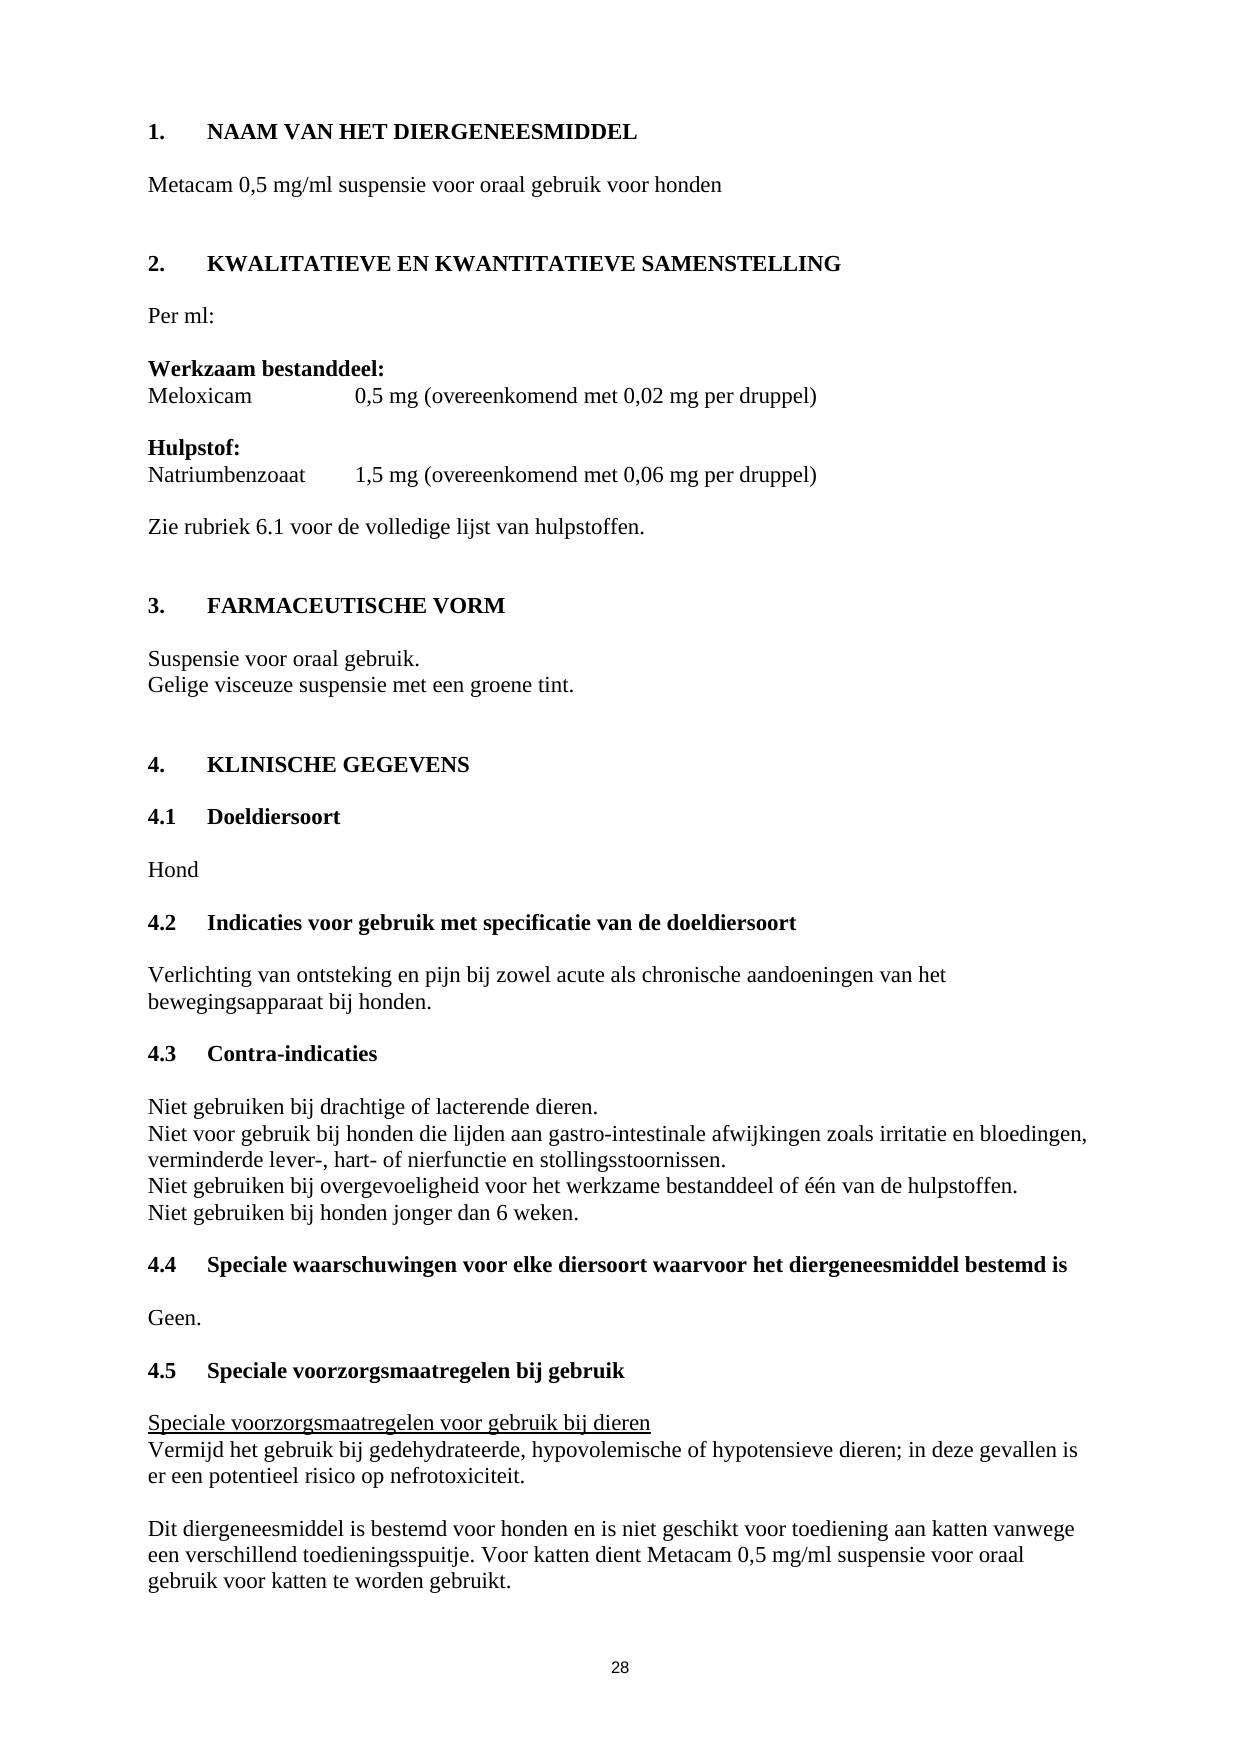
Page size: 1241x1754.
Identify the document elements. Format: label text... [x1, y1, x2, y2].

text 2. KWALITATIEVE EN KWANTITATIEVE SAMENSTELLING [148, 250, 1092, 276]
text 1. NAAM VAN HET DIERGENEESMIDDEL [148, 118, 1092, 144]
text Verlichting van ontsteking en pijn bij zowel acute als chronische aandoeningen van het bewegingsapparaat bij honden. [148, 961, 1092, 1014]
text 4.5 Speciale voorzorgsmaatregelen bij gebruik [148, 1357, 1092, 1383]
text 3. FARMACEUTISCHE VORM [148, 592, 1092, 619]
text Niet gebruiken bij drachtige of lacterende dieren. [148, 1093, 1092, 1119]
text Zie rubriek 6.1 voor de volledige lijst van hulpstoffen. [148, 513, 1092, 540]
text Hond [148, 856, 1092, 882]
text 4. KLINISCHE GEGEVENS [148, 751, 1092, 777]
text Suspensie voor oraal gebruik. [148, 645, 1092, 672]
text Werkzaam bestanddeel: [148, 355, 1092, 382]
text Geen. [148, 1304, 1092, 1330]
text Speciale voorzorgsmaatregelen voor gebruik bij dieren [148, 1409, 1092, 1436]
text Natriumbenzoaat 1,5 mg (overeenkomend met 0,06 mg per druppel) [148, 461, 1092, 487]
text Niet gebruiken bij overgevoeligheid voor het werkzame bestanddeel of één van de hulpstoffen. [148, 1172, 1092, 1199]
text 4.3 Contra-indicaties [148, 1041, 1092, 1067]
text Vermijd het gebruik bij gedehydrateerde, hypovolemische of hypotensieve dieren; in deze gevallen is er een potentieel risico op nefrotoxiciteit. [148, 1436, 1092, 1488]
text Niet voor gebruik bij honden die lijden aan gastro-intestinale afwijkingen zoals irritatie en bloedingen, verminderde lever-, hart- of nierfunctie en stollingsstoornissen. [148, 1119, 1092, 1172]
text Dit diergeneesmiddel is bestemd voor honden en is niet geschikt voor toediening aan katten vanwege een verschillend toedieningsspuitje. Voor katten dient Metacam 0,5 mg/ml suspensie voor oraal gebruik voor katten te worden gebruikt. [148, 1515, 1092, 1594]
text 4.2 Indicaties voor gebruik met specificatie van de doeldiersoort [148, 909, 1092, 935]
text Meloxicam 0,5 mg (overeenkomend met 0,02 mg per druppel) [148, 382, 1092, 408]
text Per ml: [148, 303, 1092, 329]
text Metacam 0,5 mg/ml suspensie voor oraal gebruik voor honden [148, 171, 1092, 197]
text 4.1 Doeldiersoort [148, 803, 1092, 830]
text Gelige visceuze suspensie met een groene tint. [148, 672, 1092, 698]
text Hulpstof: [148, 434, 1092, 461]
text Niet gebruiken bij honden jonger dan 6 weken. [148, 1199, 1092, 1225]
text 4.4 Speciale waarschuwingen voor elke diersoort waarvoor het diergeneesmiddel bestemd is [148, 1251, 1092, 1278]
